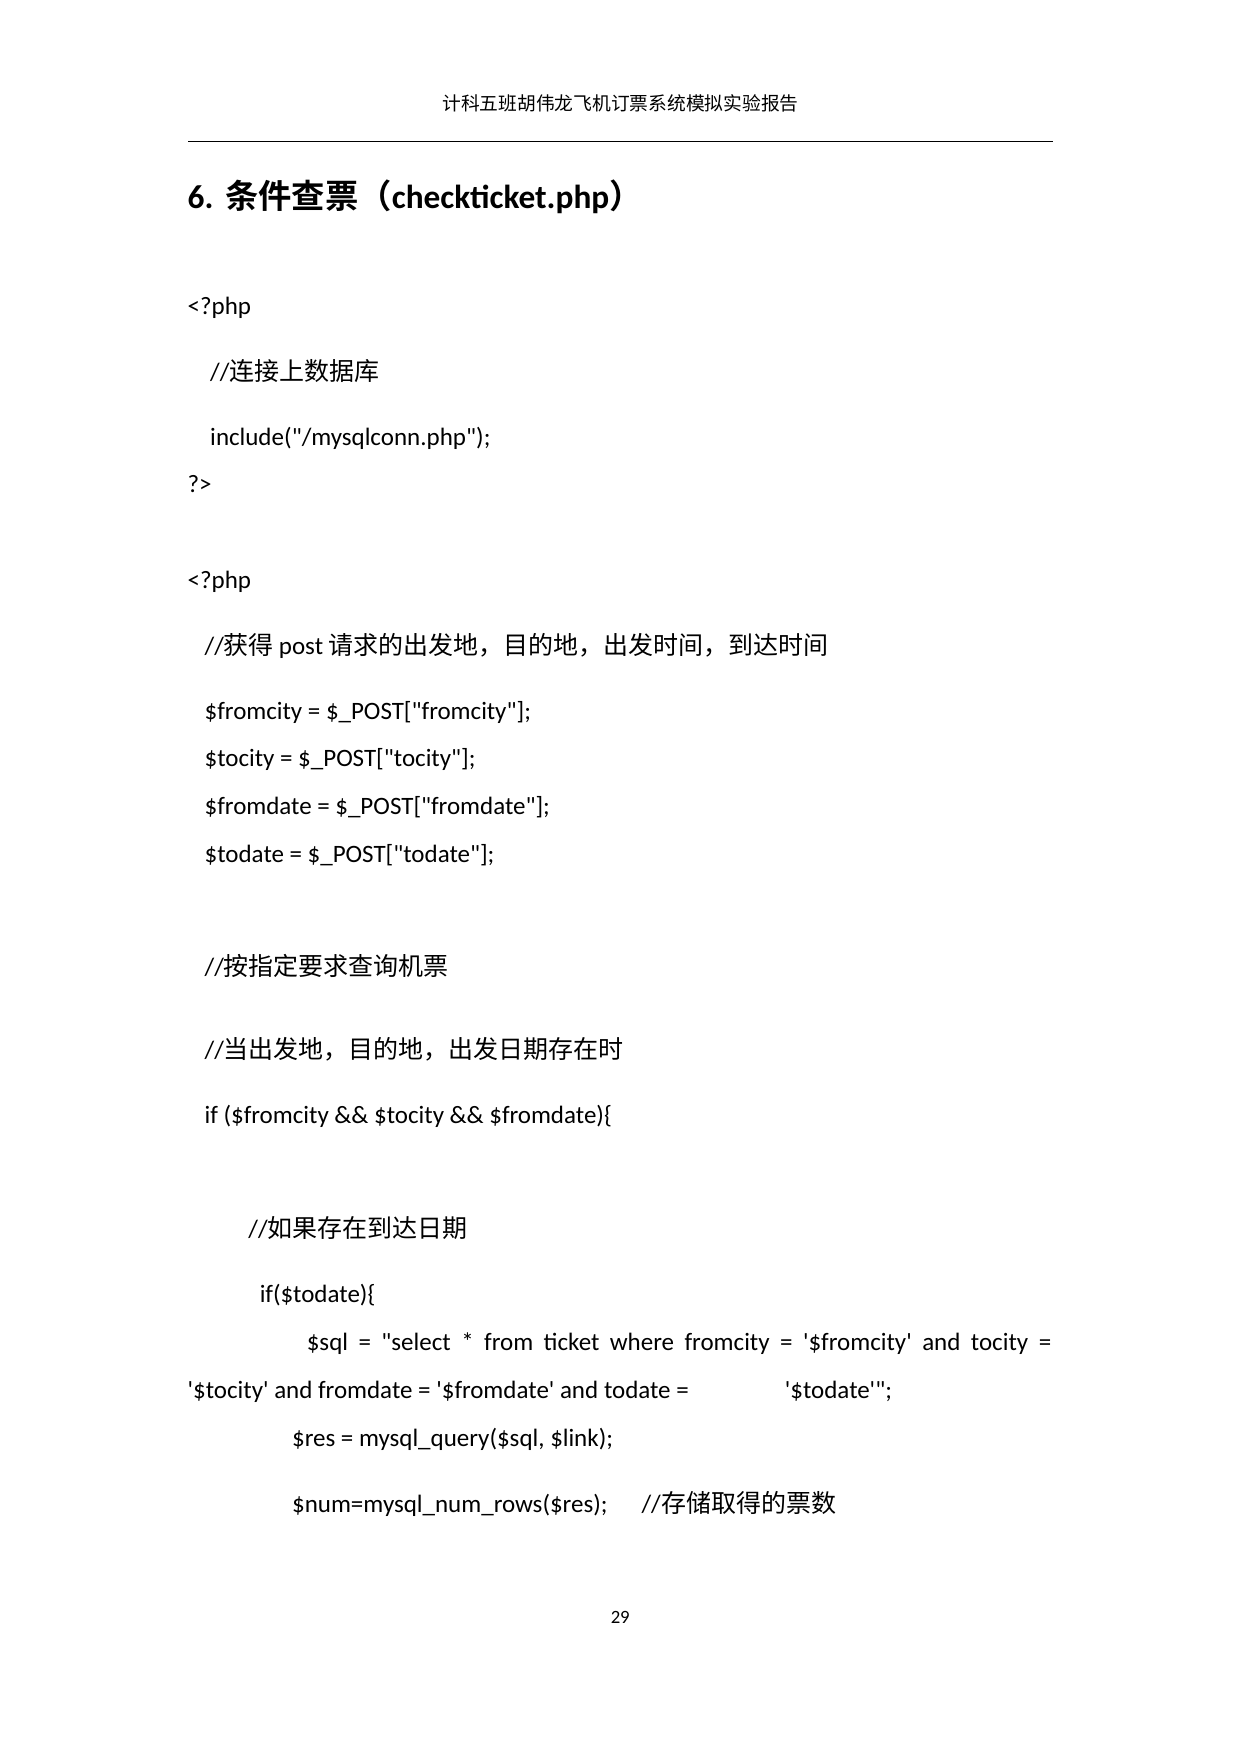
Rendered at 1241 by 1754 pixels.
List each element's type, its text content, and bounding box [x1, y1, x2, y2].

text <?php [187, 289, 1053, 322]
text //如果存在到达日期 [187, 1194, 1053, 1259]
text $tocity = $_POST["tocity"]; [187, 742, 1053, 774]
text //连接上数据库 [187, 337, 1053, 402]
text //获得post请求的出发地，目的地，出发时间，到达时间 [187, 611, 1053, 676]
text $res = mysql_query($sql, $link); [187, 1421, 1053, 1454]
text //当出发地，目的地，出发日期存在时 [187, 1016, 1053, 1081]
text $todate = $_POST["todate"]; [187, 837, 1053, 869]
text ?> [187, 468, 1053, 500]
text //按指定要求查询机票 [187, 932, 1053, 997]
subtitle 条件查票（checkticket.php） [187, 162, 1053, 227]
text $fromdate = $_POST["fromdate"]; [187, 789, 1053, 822]
text include("/mysqlconn.php"); [187, 420, 1053, 452]
text if ($fromcity && $tocity && $fromdate){ [187, 1099, 1053, 1131]
text if($todate){ [187, 1277, 1053, 1310]
text $sql = "select * from ticket where fromcity = '$fromcity' and tocity = '$tocity' and fromdate = '$fromdate' and todate = '$todate'"; [187, 1325, 1053, 1406]
text <?php [187, 563, 1053, 596]
text $num=mysql_num_rows($res); //存储取得的票数 [187, 1469, 1053, 1534]
text $fromcity = $_POST["fromcity"]; [187, 694, 1053, 726]
